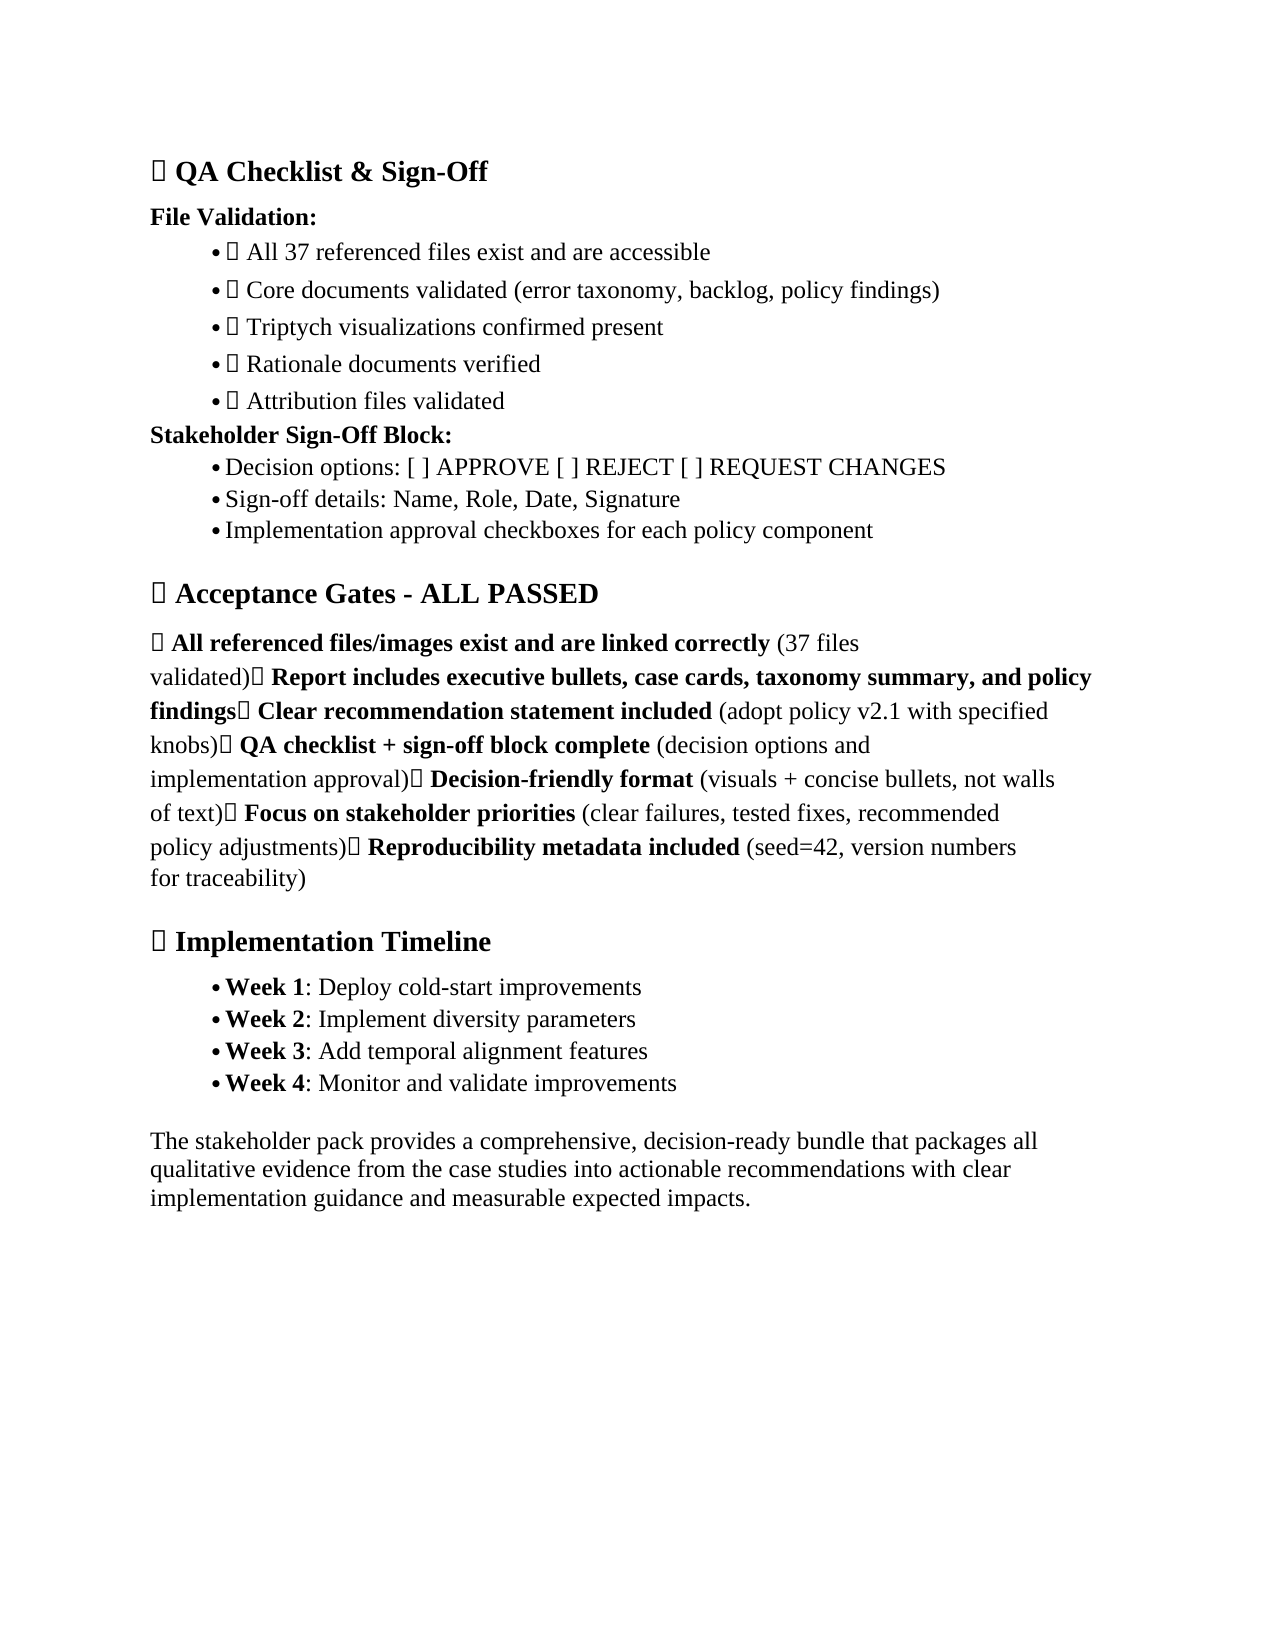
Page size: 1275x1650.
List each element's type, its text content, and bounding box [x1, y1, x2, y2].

text ✅ All referenced files/images exist and are linked correctly (37 files validated)✅ Report includes executive bullets, case cards, taxonomy summary, and policy findings✅ Clear recommendation statement included (adopt policy v2.1 with specified knobs)✅ QA checklist + sign-off block complete (decision options and implementation approval)✅ Decision-friendly format (visuals + concise bullets, not walls of text)✅ Focus on stakeholder priorities (clear failures, tested fixes, recommended policy adjustments)✅ Reproducibility metadata included (seed=42, version numbers for traceability) [150, 625, 1125, 892]
text 🎯 Acceptance Gates - ALL PASSED [150, 572, 1125, 612]
list ✅ Rationale documents verified [212, 346, 1125, 380]
list ✅ Triptych visualizations confirmed present [212, 308, 1125, 342]
list Week 1: Deploy cold-start improvements [212, 972, 1125, 1001]
list ✅ Core documents validated (error taxonomy, backlog, policy findings) [212, 271, 1125, 305]
text 🚀 Implementation Timeline [150, 920, 1125, 960]
list ✅ Attribution files validated [212, 383, 1125, 417]
list Sign-off details: Name, Role, Date, Signature [212, 484, 1125, 512]
list Week 2: Implement diversity parameters [212, 1004, 1125, 1033]
list Week 4: Monitor and validate improvements [212, 1068, 1125, 1097]
list ✅ All 37 referenced files exist and are accessible [212, 234, 1125, 268]
text Stakeholder Sign-Off Block: [150, 420, 1125, 449]
text The stakeholder pack provides a comprehensive, decision-ready bundle that packages all qualitative evidence from the case studies into actionable recommendations with clear implementation guidance and measurable expected impacts. [150, 1126, 1125, 1212]
list Implementation approval checkboxes for each policy component [212, 516, 1125, 544]
list Decision options: [ ] APPROVE [ ] REJECT [ ] REQUEST CHANGES [212, 452, 1125, 481]
text File Validation: [150, 202, 1125, 231]
list Week 3: Add temporal alignment features [212, 1036, 1125, 1065]
text ✅ QA Checklist & Sign-Off [150, 150, 1125, 190]
